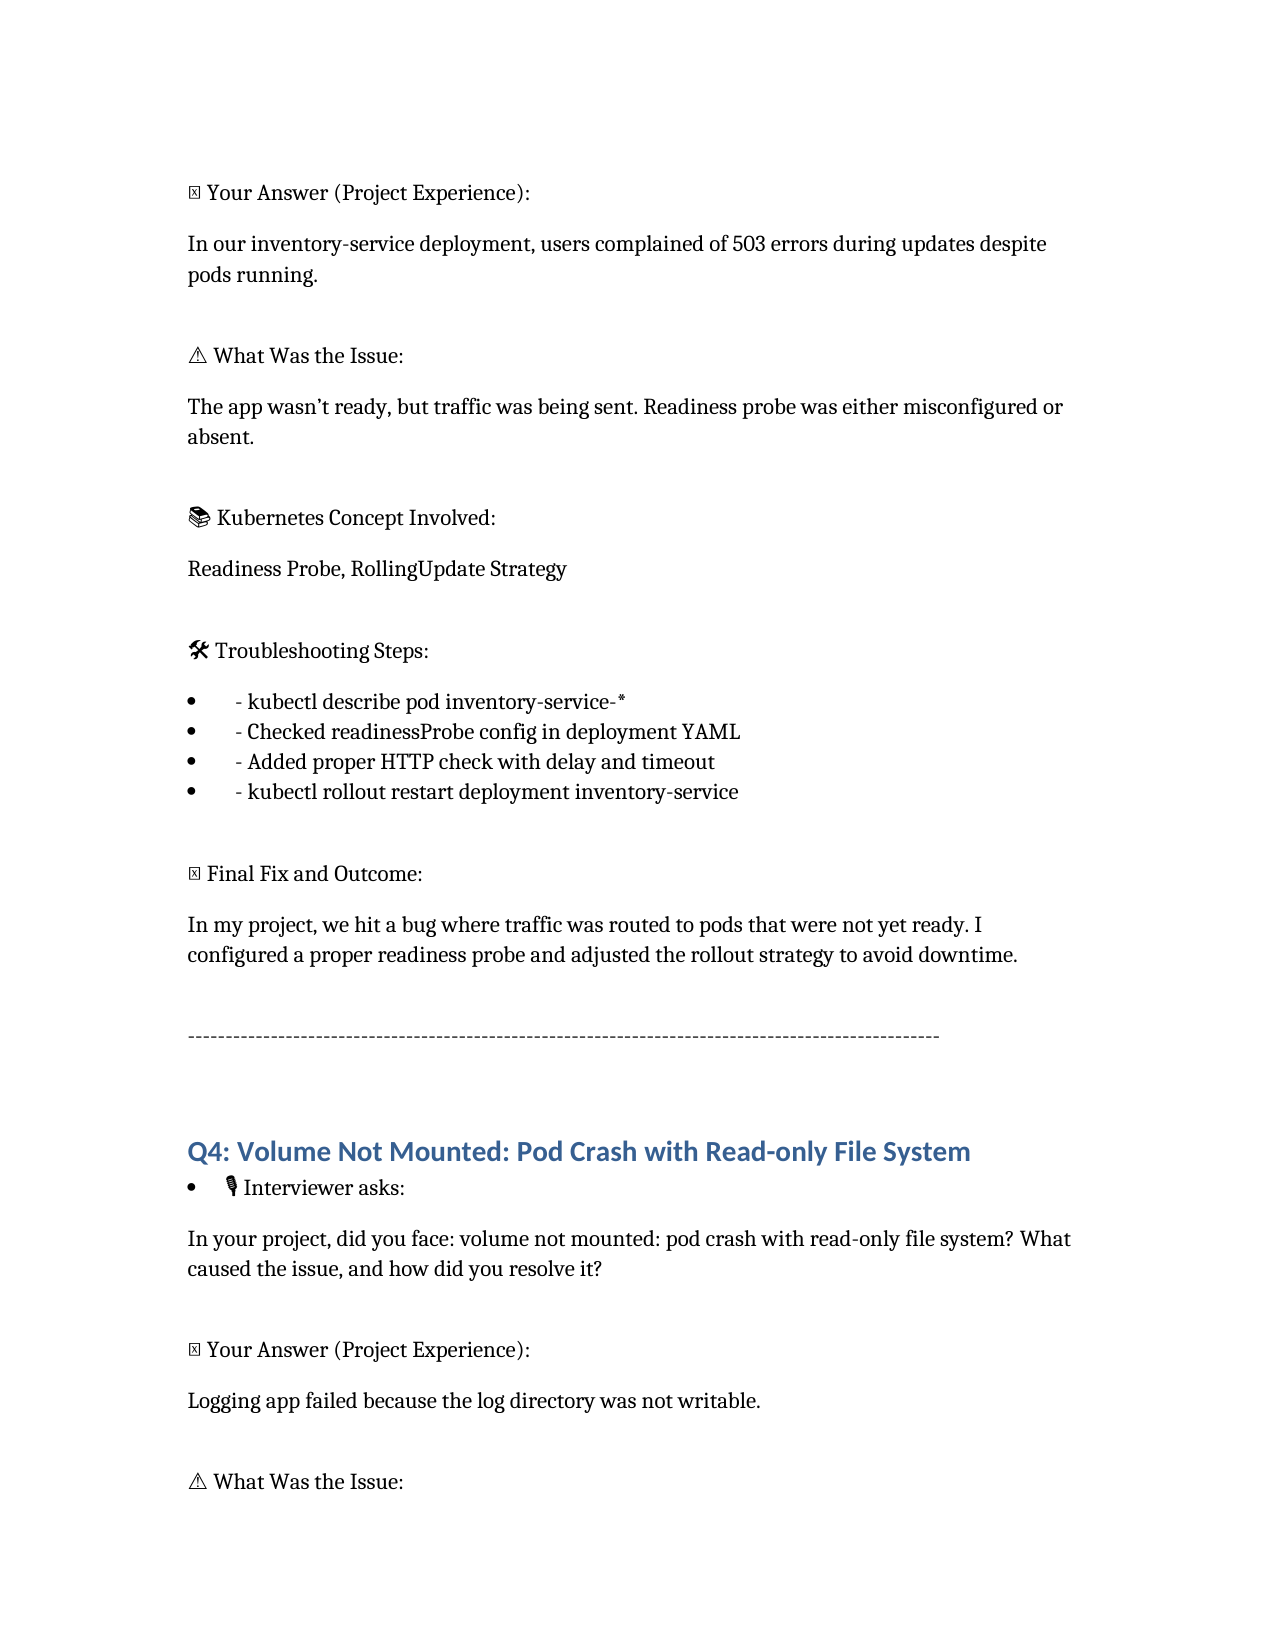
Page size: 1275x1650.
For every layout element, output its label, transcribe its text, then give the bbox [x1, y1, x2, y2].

text ✅ Final Fix and Outcome: [187, 830, 1087, 887]
text In your project, did you face: volume not mounted: pod crash with read-only file system? What caused the issue, and how did you resolve it? [187, 1225, 1087, 1282]
text In our inventory-service deployment, users complained of 503 errors during updates despite pods running. [187, 231, 1087, 288]
list 🎙️ Interviewer asks: [187, 1174, 1087, 1201]
list - kubectl describe pod inventory-service-* [187, 688, 1087, 715]
text Readiness Probe, RollingUpdate Strategy [187, 556, 1087, 583]
list - Added proper HTTP check with delay and timeout [187, 749, 1087, 775]
text Logging app failed because the log directory was not writable. [187, 1388, 1087, 1414]
text ⚠️ What Was the Issue: [187, 1439, 1087, 1495]
text 💬 Your Answer (Project Experience): [187, 1307, 1087, 1363]
text ---------------------------------------------------------------------------------------------------- [187, 993, 1087, 1079]
subtitle Q4: Volume Not Mounted: Pod Crash with Read-only File System [187, 1133, 1087, 1169]
list - Checked readinessProbe config in deployment YAML [187, 719, 1087, 745]
text 💬 Your Answer (Project Experience): [187, 150, 1087, 207]
text The app wasn’t ready, but traffic was being sent. Readiness probe was either misconfigured or absent. [187, 394, 1087, 450]
text 📚 Kubernetes Concept Involved: [187, 475, 1087, 532]
text In my project, we hit a bug where traffic was routed to pods that were not yet ready. I configured a proper readiness probe and adjusted the rollout strategy to avoid downtime. [187, 911, 1087, 968]
text 🛠️ Troubleshooting Steps: [187, 607, 1087, 664]
list - kubectl rollout restart deployment inventory-service [187, 779, 1087, 806]
text ⚠️ What Was the Issue: [187, 312, 1087, 369]
